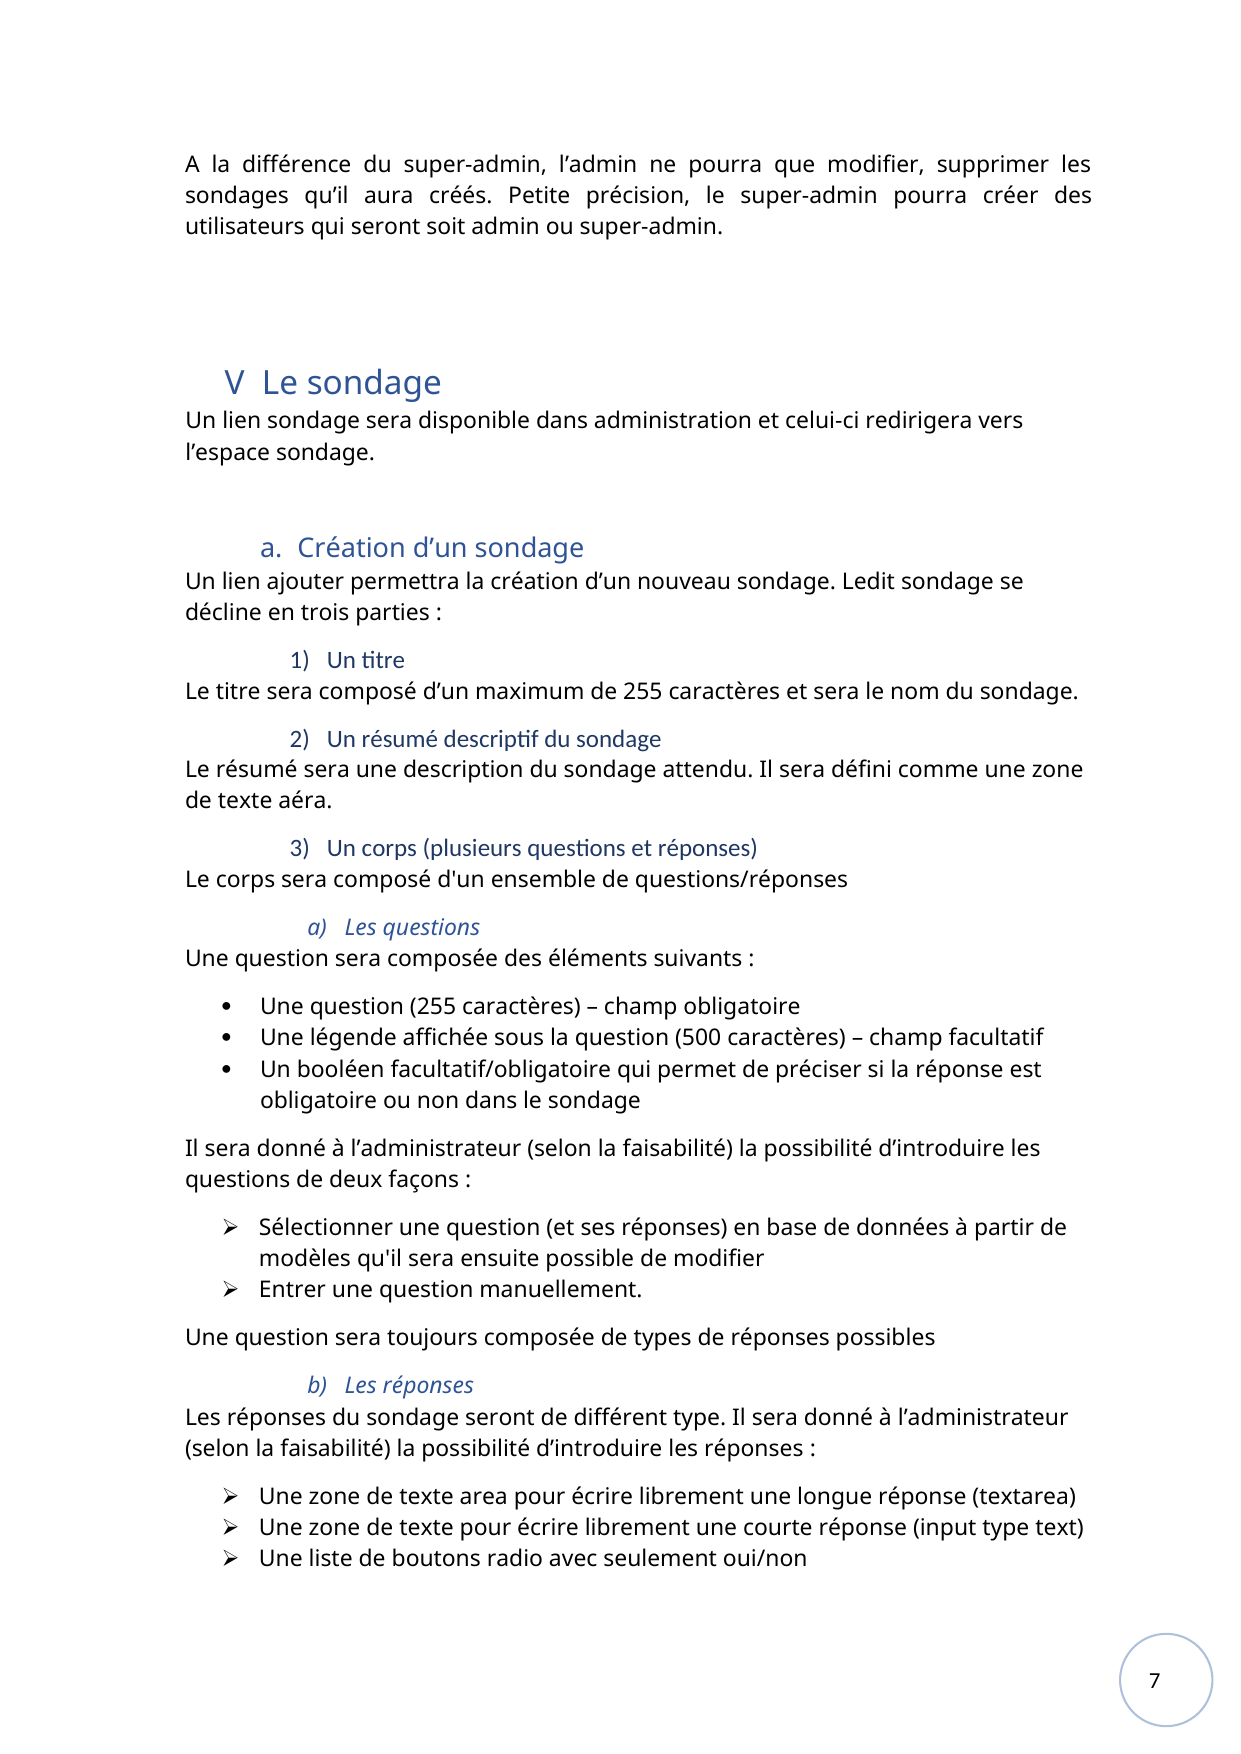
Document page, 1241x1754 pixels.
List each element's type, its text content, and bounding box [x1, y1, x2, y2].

text Le titre sera composé d’un maximum de 255 caractères et sera le nom du sondage. [185, 675, 1093, 706]
list Une question (255 caractères) – champ obligatoire [222, 990, 1093, 1021]
subtitle Les réponses [307, 1369, 1093, 1400]
list Entrer une question manuellement. [221, 1273, 1093, 1304]
text Le résumé sera une description du sondage attendu. Il sera défini comme une zone de texte aéra. [185, 753, 1093, 816]
text A la différence du super-admin, l’admin ne pourra que modifier, supprimer les sondages qu’il aura créés. Petite précision, le super-admin pourra créer des utilisateurs qui seront soit admin ou super-admin. [185, 148, 1093, 241]
subtitle Création d’un sondage [260, 528, 1093, 565]
subtitle Un titre [289, 644, 1093, 675]
text Il sera donné à l’administrateur (selon la faisabilité) la possibilité d’introduire les questions de deux façons : [185, 1132, 1093, 1194]
list Sélectionner une question (et ses réponses) en base de données à partir de modèles qu'il sera ensuite possible de modifier [221, 1211, 1093, 1273]
text Les réponses du sondage seront de différent type. Il sera donné à l’administrateur (selon la faisabilité) la possibilité d’introduire les réponses : [185, 1400, 1093, 1463]
list Un booléen facultatif/obligatoire qui permet de préciser si la réponse est obligatoire ou non dans le sondage [222, 1052, 1093, 1115]
text Une question sera composée des éléments suivants : [185, 942, 1093, 973]
subtitle Un résumé descriptif du sondage [289, 723, 1093, 753]
text Une question sera toujours composée de types de réponses possibles [185, 1321, 1093, 1352]
text Un lien ajouter permettra la création d’un nouveau sondage. Ledit sondage se décline en trois parties : [185, 565, 1093, 628]
text Le corps sera composé d'un ensemble de questions/réponses [185, 863, 1093, 894]
list Une zone de texte area pour écrire librement une longue réponse (textarea) [221, 1479, 1093, 1511]
list Une liste de boutons radio avec seulement oui/non [221, 1542, 1093, 1573]
subtitle Un corps (plusieurs questions et réponses) [289, 832, 1093, 863]
subtitle Les questions [307, 911, 1093, 942]
list Un lien sondage sera disponible dans administration et celui-ci redirigera vers l’espace sondage. [185, 404, 1093, 467]
subtitle V Le sondage [224, 359, 1093, 404]
list Une légende affichée sous la question (500 caractères) – champ facultatif [222, 1021, 1093, 1052]
list Une zone de texte pour écrire librement une courte réponse (input type text) [221, 1511, 1093, 1542]
